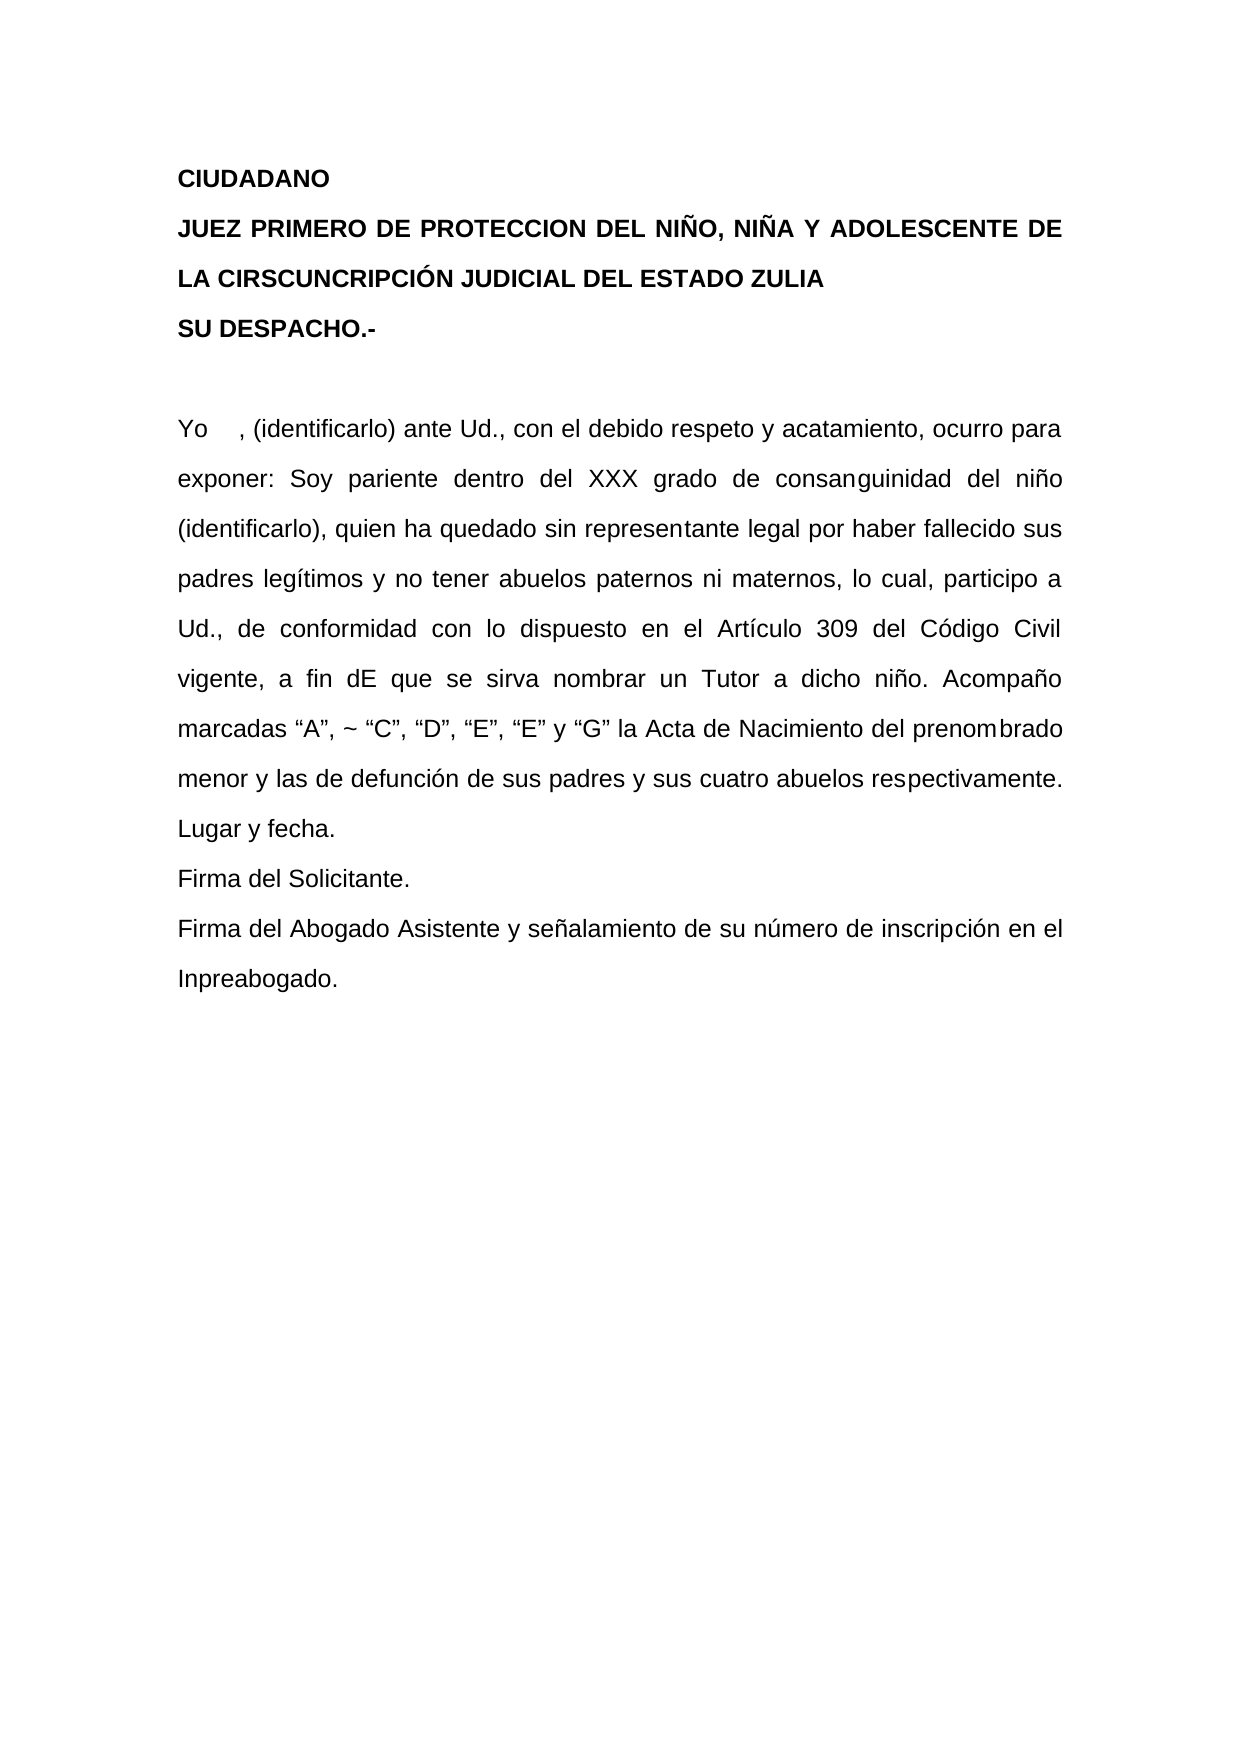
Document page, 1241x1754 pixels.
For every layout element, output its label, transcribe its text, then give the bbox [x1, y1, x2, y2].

text CIUDADANO [177, 148, 1063, 198]
text Yo , (identificarlo) ante Ud., con el debido respeto y acatamiento, ocurro para exponer: Soy pariente dentro del XXX grado de consanguinidad del niño (identificarlo), quien ha quedado sin representante legal por haber fallecido sus padres legítimos y no tener abuelos paternos ni maternos, lo cual, participo a Ud., de conformidad con lo dispuesto en el Artículo 309 del Código Civil vigente, a fin dE que se sirva nombrar un Tutor a dicho niño. Acompaño marcadas “A”, ~ “C”, “D”, “E”, “E” y “G” la Acta de Nacimiento del prenombrado menor y las de defunción de sus padres y sus cuatro abuelos respectivamente. Lugar y fecha. [177, 398, 1063, 848]
text Firma del Solicitante. [177, 848, 1063, 898]
text Firma del Abogado Asistente y señalamiento de su número de inscripción en el Inpreabogado. [177, 898, 1063, 998]
text JUEZ PRIMERO DE PROTECCION DEL NIÑO, NIÑA Y ADOLESCENTE DE LA CIRSCUNCRIPCIÓN JUDICIAL DEL ESTADO ZULIA [177, 198, 1063, 298]
text SU DESPACHO.- [177, 298, 1063, 348]
